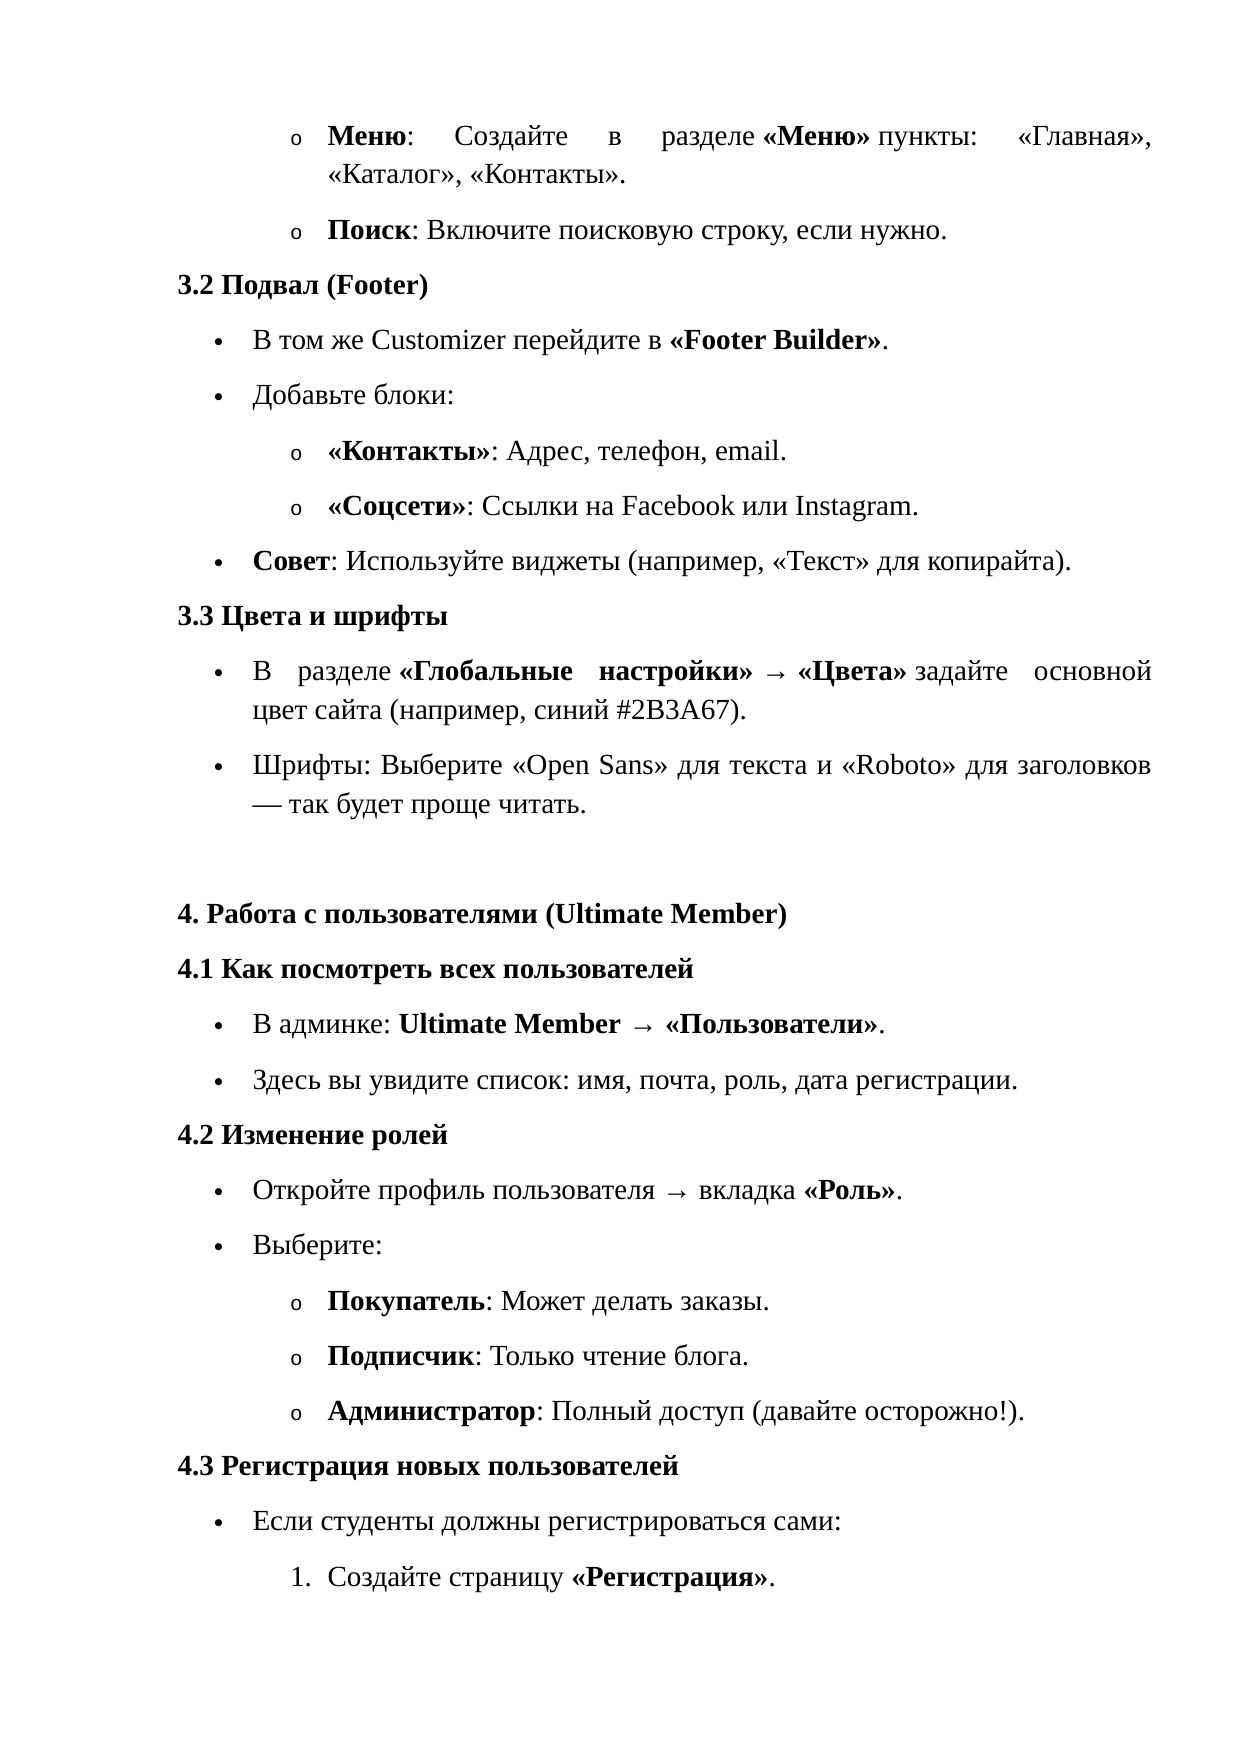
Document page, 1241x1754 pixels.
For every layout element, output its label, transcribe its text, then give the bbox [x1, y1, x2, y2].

list Выберите: [215, 1227, 1152, 1261]
list «Контакты»: Адрес, телефон, email. [290, 433, 1152, 466]
list В том же Customizer перейдите в «Footer Builder». [215, 322, 1152, 356]
list Здесь вы увидите список: имя, почта, роль, дата регистрации. [215, 1062, 1152, 1095]
text 3.3 Цвета и шрифты [177, 598, 1152, 632]
list Поиск: Включите поисковую строку, если нужно. [290, 212, 1152, 245]
text 4. Работа с пользователями (Ultimate Member) [177, 896, 1152, 930]
text 3.2 Подвал (Footer) [177, 267, 1152, 301]
text 4.1 Как посмотреть всех пользователей [177, 951, 1152, 985]
list Если студенты должны регистрироваться сами: [215, 1503, 1152, 1537]
list Подписчик: Только чтение блога. [290, 1338, 1152, 1371]
list Покупатель: Может делать заказы. [290, 1283, 1152, 1316]
list В разделе «Глобальные настройки» → «Цвета» задайте основной цвет сайта (например, синий #2B3A67). [215, 653, 1152, 726]
list Создайте страницу «Регистрация». [290, 1559, 1152, 1592]
list Откройте профиль пользователя → вкладка «Роль». [215, 1172, 1152, 1206]
list Добавьте блоки: [215, 377, 1152, 411]
list Совет: Используйте виджеты (например, «Текст» для копирайта). [215, 543, 1152, 577]
list «Соцсети»: Ссылки на Facebook или Instagram. [290, 488, 1152, 521]
list Шрифты: Выберите «Open Sans» для текста и «Roboto» для заголовков — так будет проще читать. [215, 747, 1152, 819]
list В админке: Ultimate Member → «Пользователи». [215, 1007, 1152, 1040]
list Меню: Создайте в разделе «Меню» пункты: «Главная», «Каталог», «Контакты». [290, 118, 1152, 190]
text 4.2 Изменение ролей [177, 1117, 1152, 1151]
text 4.3 Регистрация новых пользователей [177, 1448, 1152, 1482]
list Администратор: Полный доступ (давайте осторожно!). [290, 1393, 1152, 1427]
